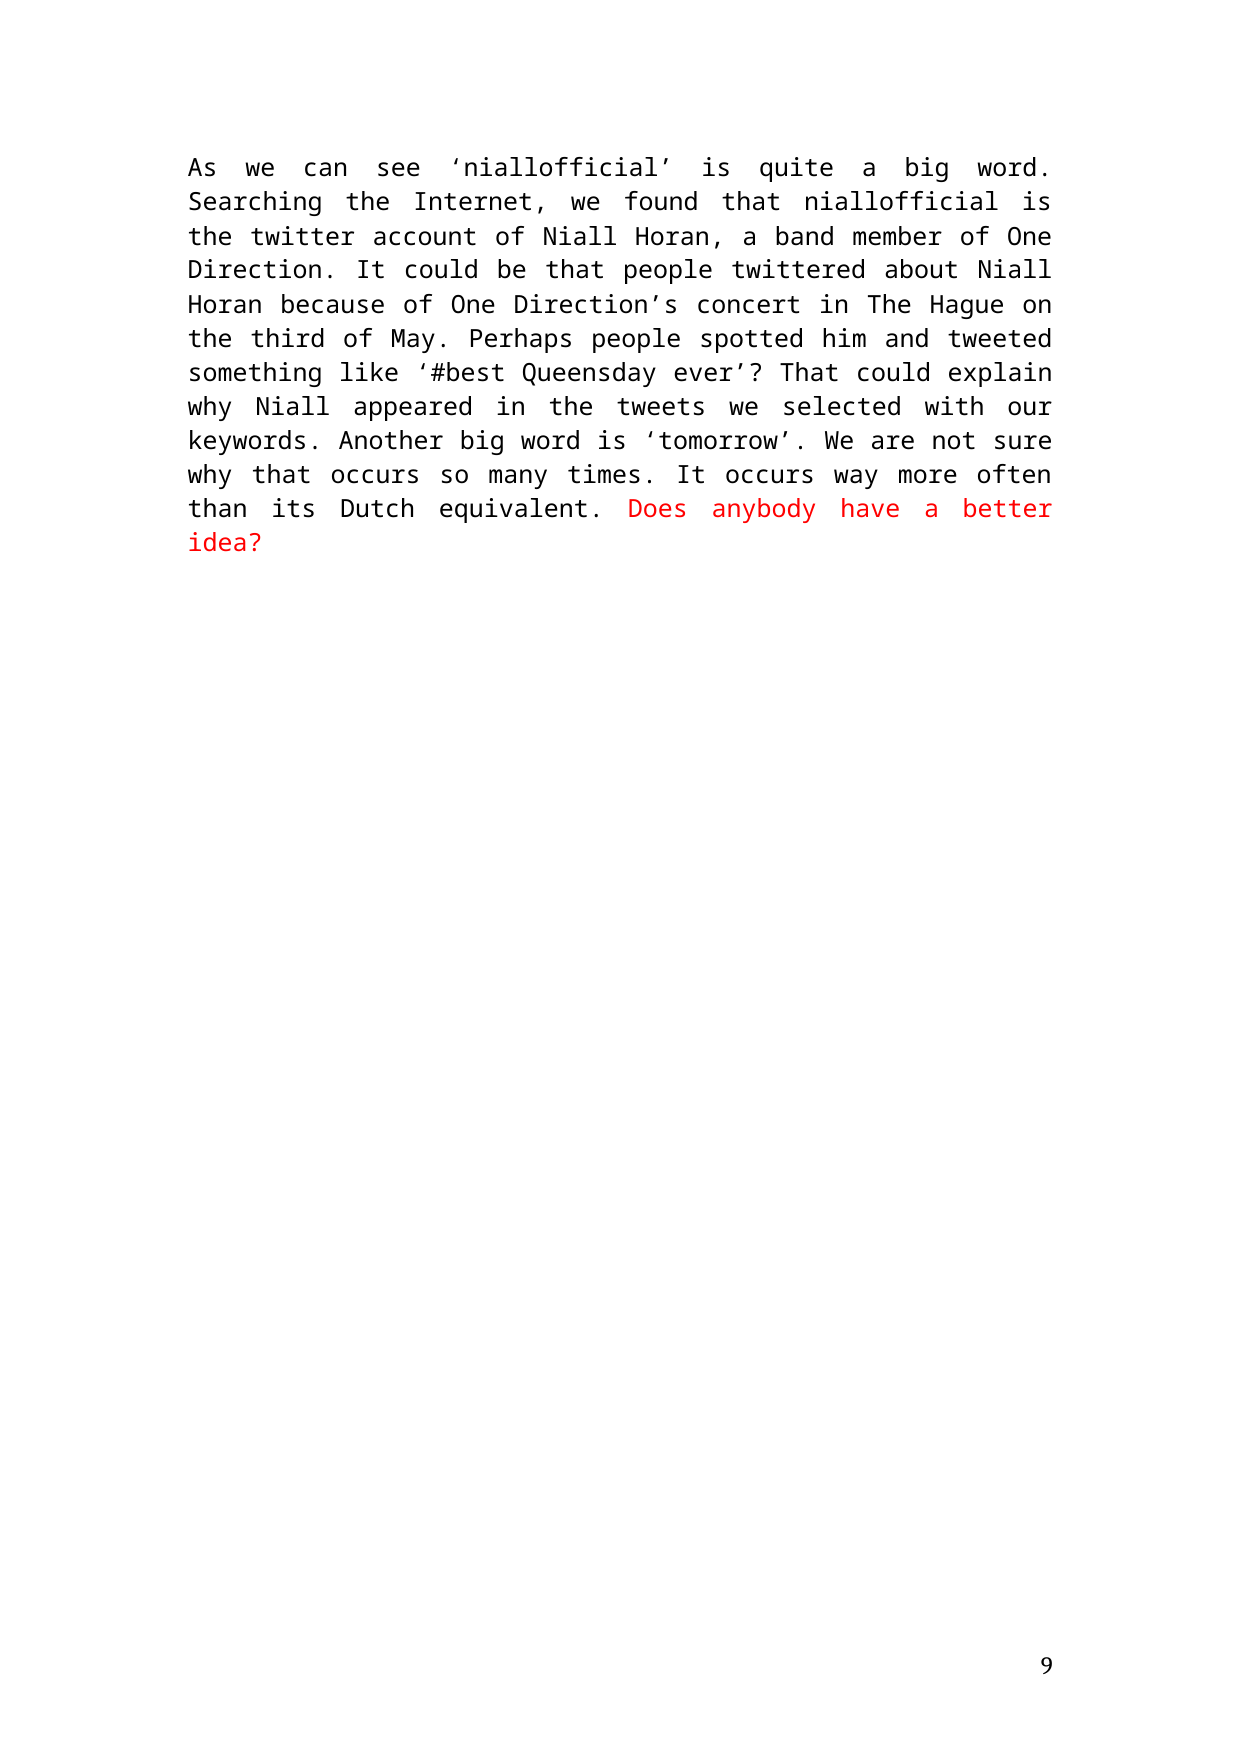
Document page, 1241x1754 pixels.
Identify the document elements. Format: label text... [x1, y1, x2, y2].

text As we can see ‘niallofficial’ is quite a big word. Searching the Internet, we found that niallofficial is the twitter account of Niall Horan, a band member of One Direction. It could be that people twittered about Niall Horan because of One Direction’s concert in The Hague on the third of May. Perhaps people spotted him and tweeted something like ‘#best Queensday ever’? That could explain why Niall appeared in the tweets we selected with our keywords. Another big word is ‘tomorrow’. We are not sure why that occurs so many times. It occurs way more often than its Dutch equivalent. Does anybody have a better idea? [187, 150, 1053, 559]
